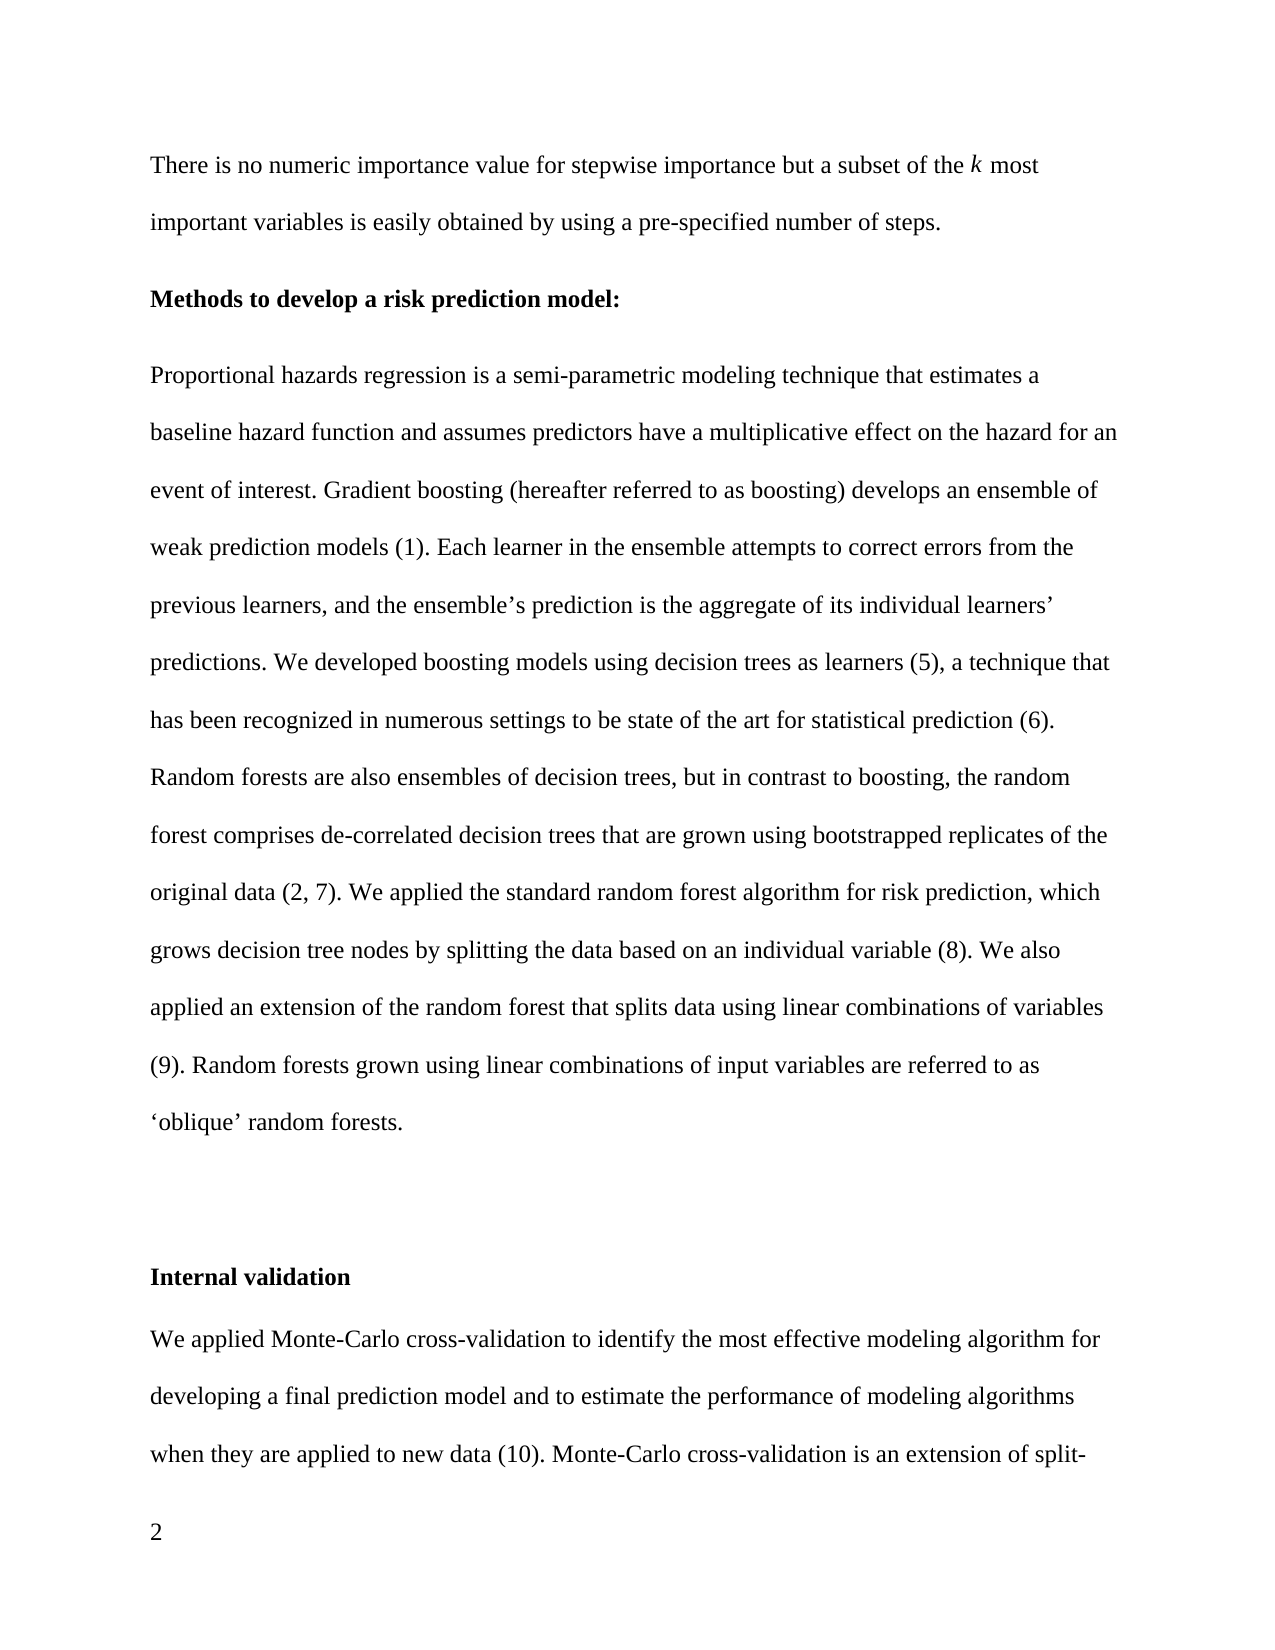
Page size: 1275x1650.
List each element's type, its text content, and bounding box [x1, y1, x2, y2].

text Methods to develop a risk prediction model: [150, 284, 1125, 312]
text Proportional hazards regression is a semi-parametric modeling technique that estimates a baseline hazard function and assumes predictors have a multiplicative effect on the hazard for an event of interest. Gradient boosting (hereafter referred to as boosting) develops an ensemble of weak prediction models (1). Each learner in the ensemble attempts to correct errors from the previous learners, and the ensemble’s prediction is the aggregate of its individual learners’ predictions. We developed boosting models using decision trees as learners (5), a technique that has been recognized in numerous settings to be state of the art for statistical prediction (6). Random forests are also ensembles of decision trees, but in contrast to boosting, the random forest comprises de-correlated decision trees that are grown using bootstrapped replicates of the original data (2, 7). We applied the standard random forest algorithm for risk prediction, which grows decision tree nodes by splitting the data based on an individual variable (8). We also applied an extension of the random forest that splits data using linear combinations of variables (9). Random forests grown using linear combinations of input variables are referred to as ‘oblique’ random forests. [150, 360, 1125, 1136]
subtitle Internal validation [150, 1262, 1125, 1291]
